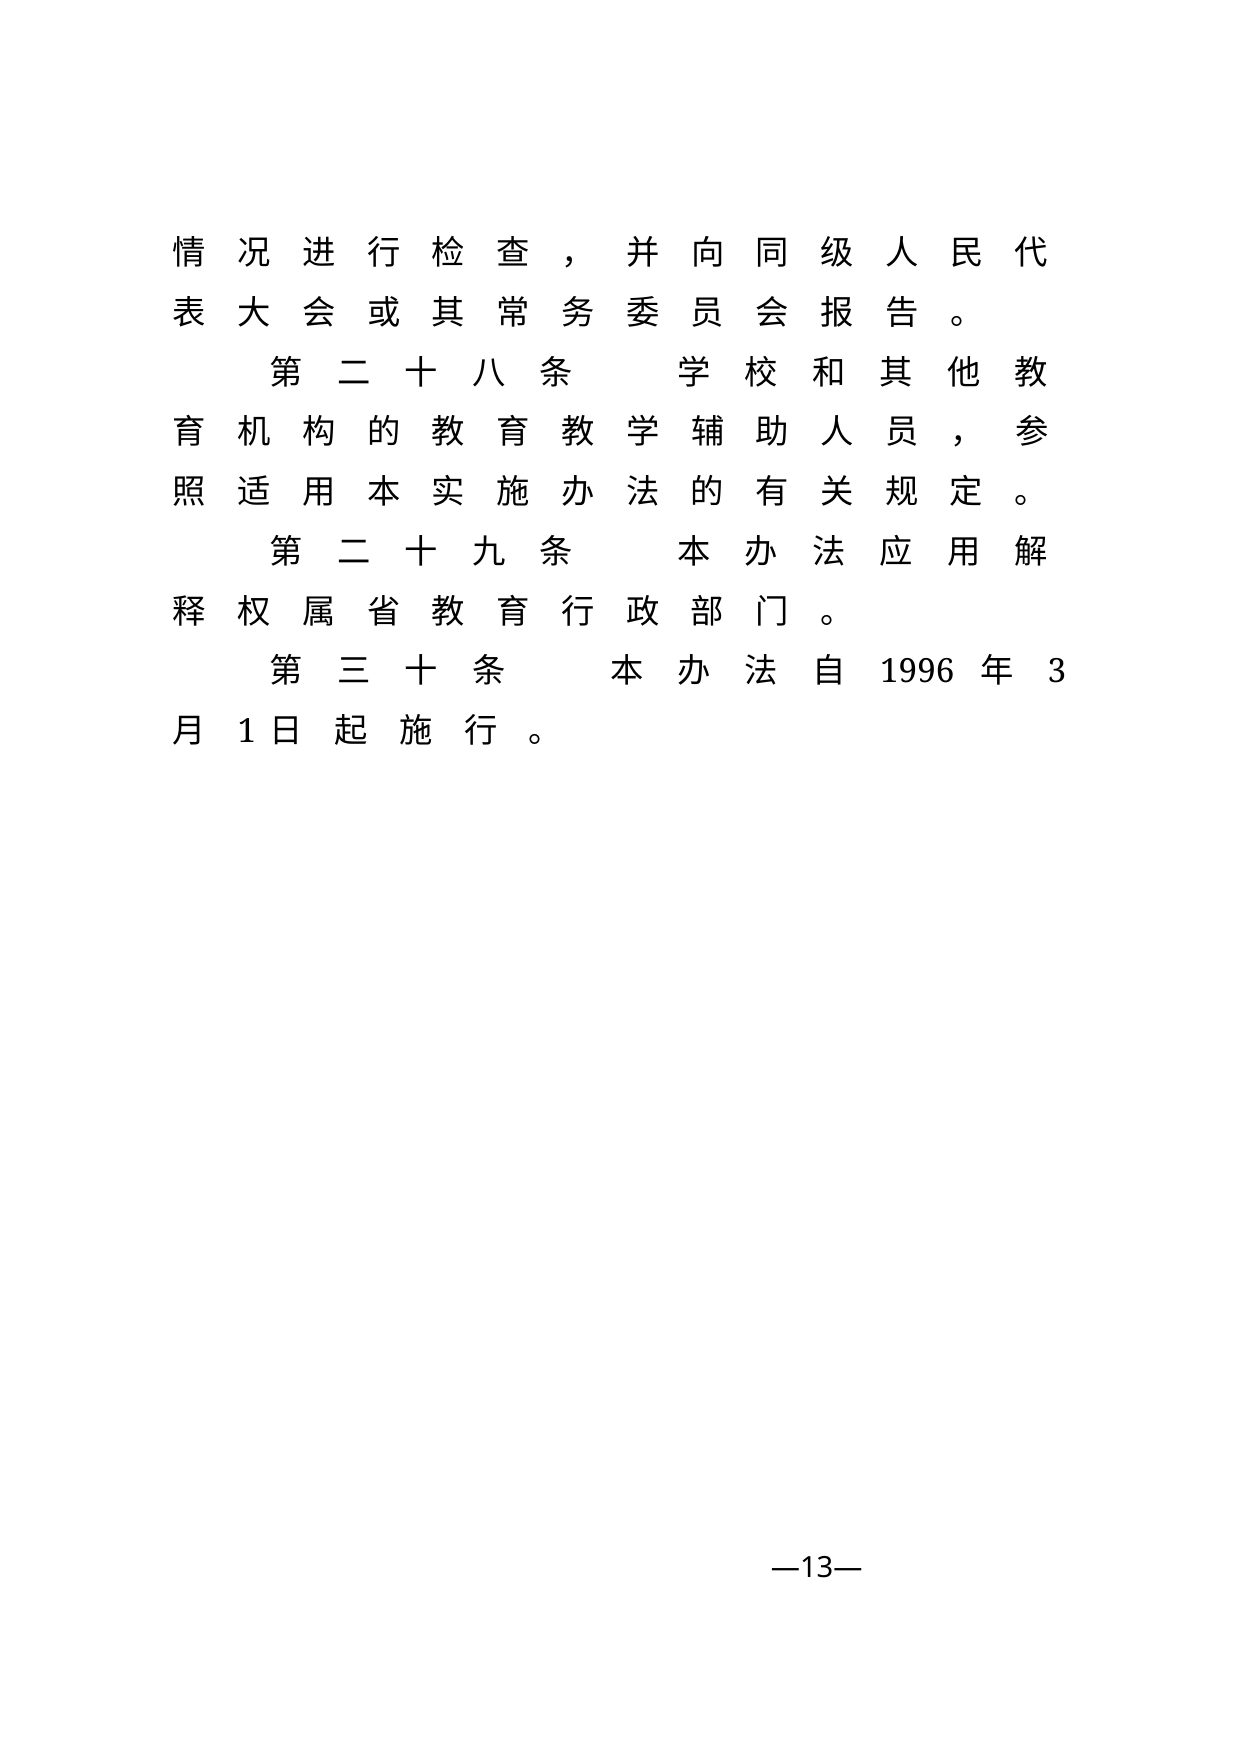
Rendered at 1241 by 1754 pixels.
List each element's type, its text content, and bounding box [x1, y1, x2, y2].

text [172, 220, 1079, 340]
text 第三十条 本办法自1996年3月1日起施行。 [172, 639, 1079, 758]
text 第二十九条 本办法应用解释权属省教育行政部门。 [172, 519, 1079, 639]
text 第二十八条 学校和其他教育机构的教育教学辅助人员，参照适用本实施办法的有关规定。 [172, 340, 1079, 519]
